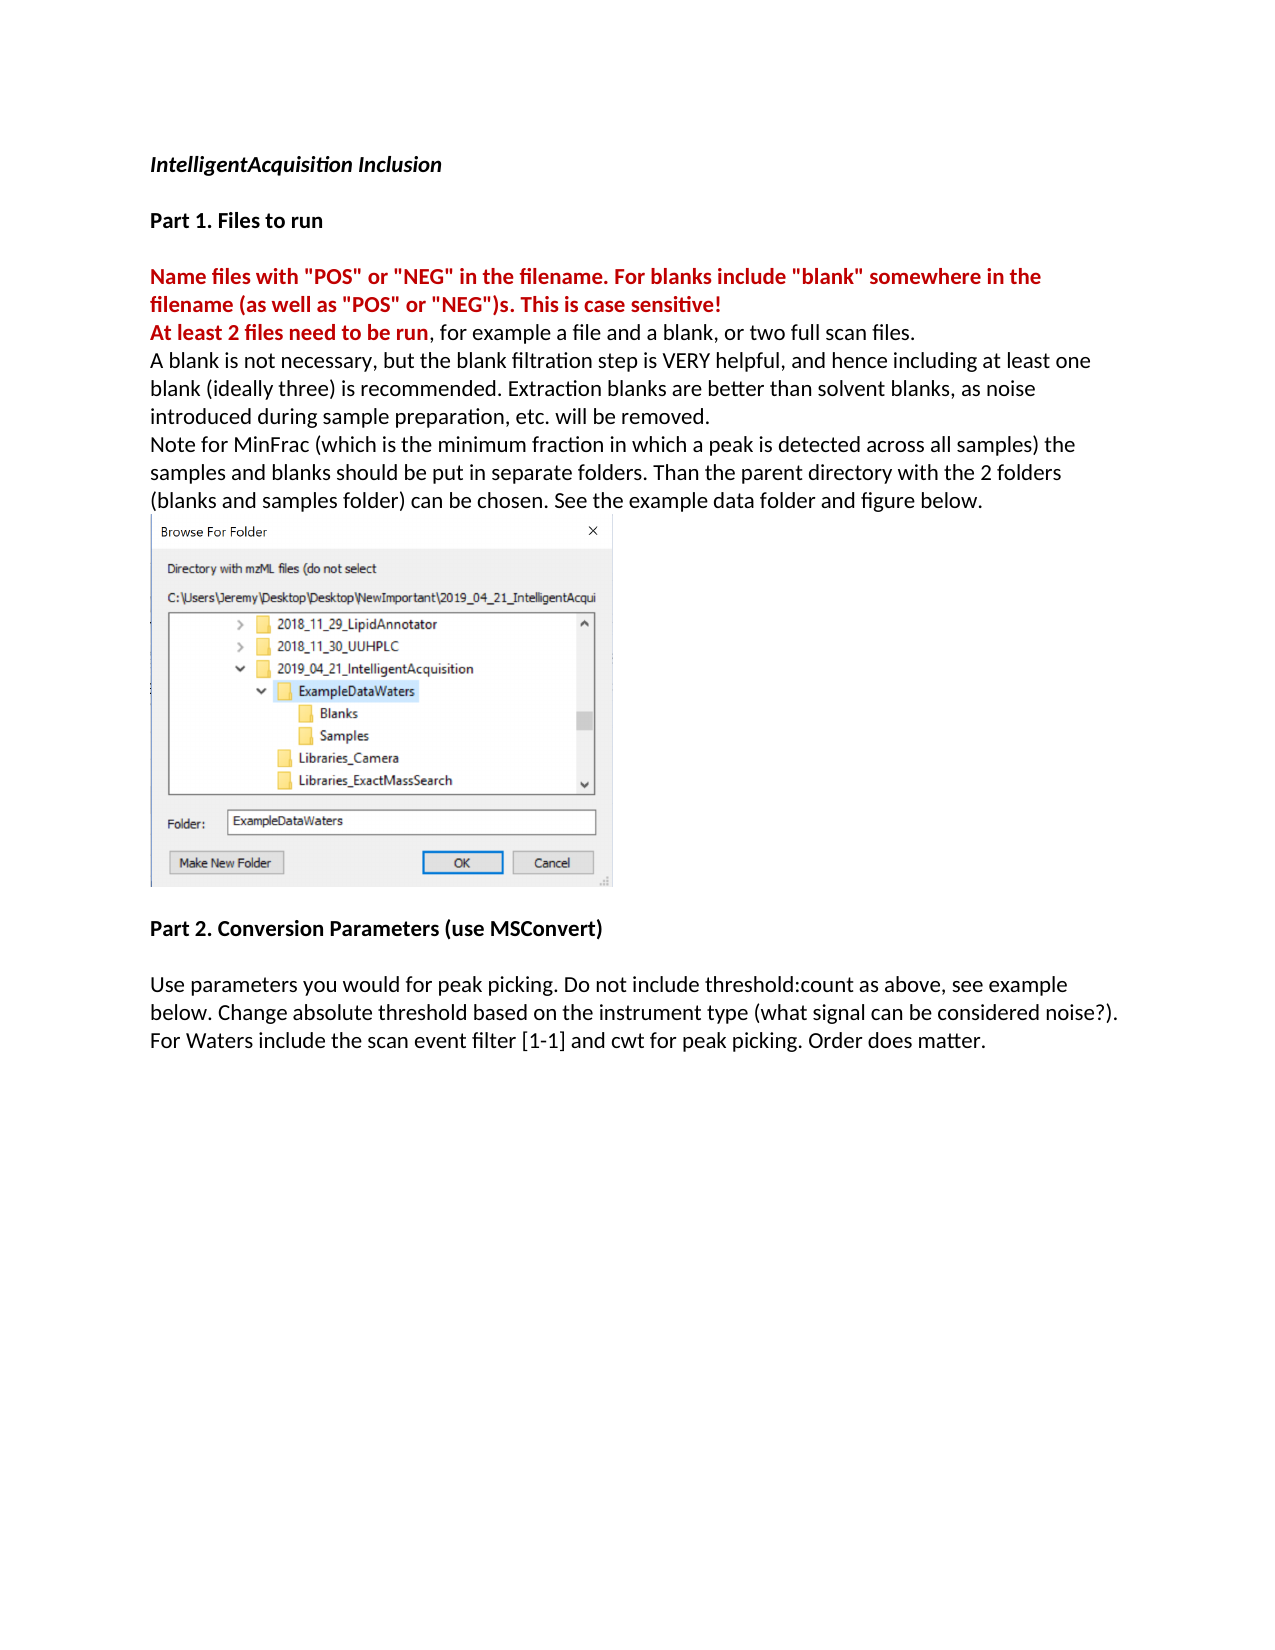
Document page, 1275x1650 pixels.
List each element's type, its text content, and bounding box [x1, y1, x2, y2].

picture [150, 514, 613, 887]
text Name files with "POS" or "NEG" in the filename. For blanks include "blank" somewhere in the filename (as well as "POS" or "NEG")s. This is case sensitive! [150, 262, 1125, 318]
text At least 2 files need to be run, for example a file and a blank, or two full scan files. [150, 318, 1125, 346]
text Part 2. Conversion Parameters (use MSConvert) [150, 914, 1125, 942]
text IntelligentAcquisition Inclusion [150, 150, 1125, 178]
text Part 1. Files to run [150, 206, 1125, 234]
text Use parameters you would for peak picking. Do not include threshold:count as above, see example below. Change absolute threshold based on the instrument type (what signal can be considered noise?). For Waters include the scan event filter [1-1] and cwt for peak picking. Order does matter. [150, 970, 1125, 1054]
text Note for MinFrac (which is the minimum fraction in which a peak is detected across all samples) the samples and blanks should be put in separate folders. Than the parent directory with the 2 folders (blanks and samples folder) can be chosen. See the example data folder and figure below. [150, 430, 1125, 514]
text A blank is not necessary, but the blank filtration step is VERY helpful, and hence including at least one blank (ideally three) is recommended. Extraction blanks are better than solvent blanks, as noise introduced during sample preparation, etc. will be removed. [150, 346, 1125, 430]
